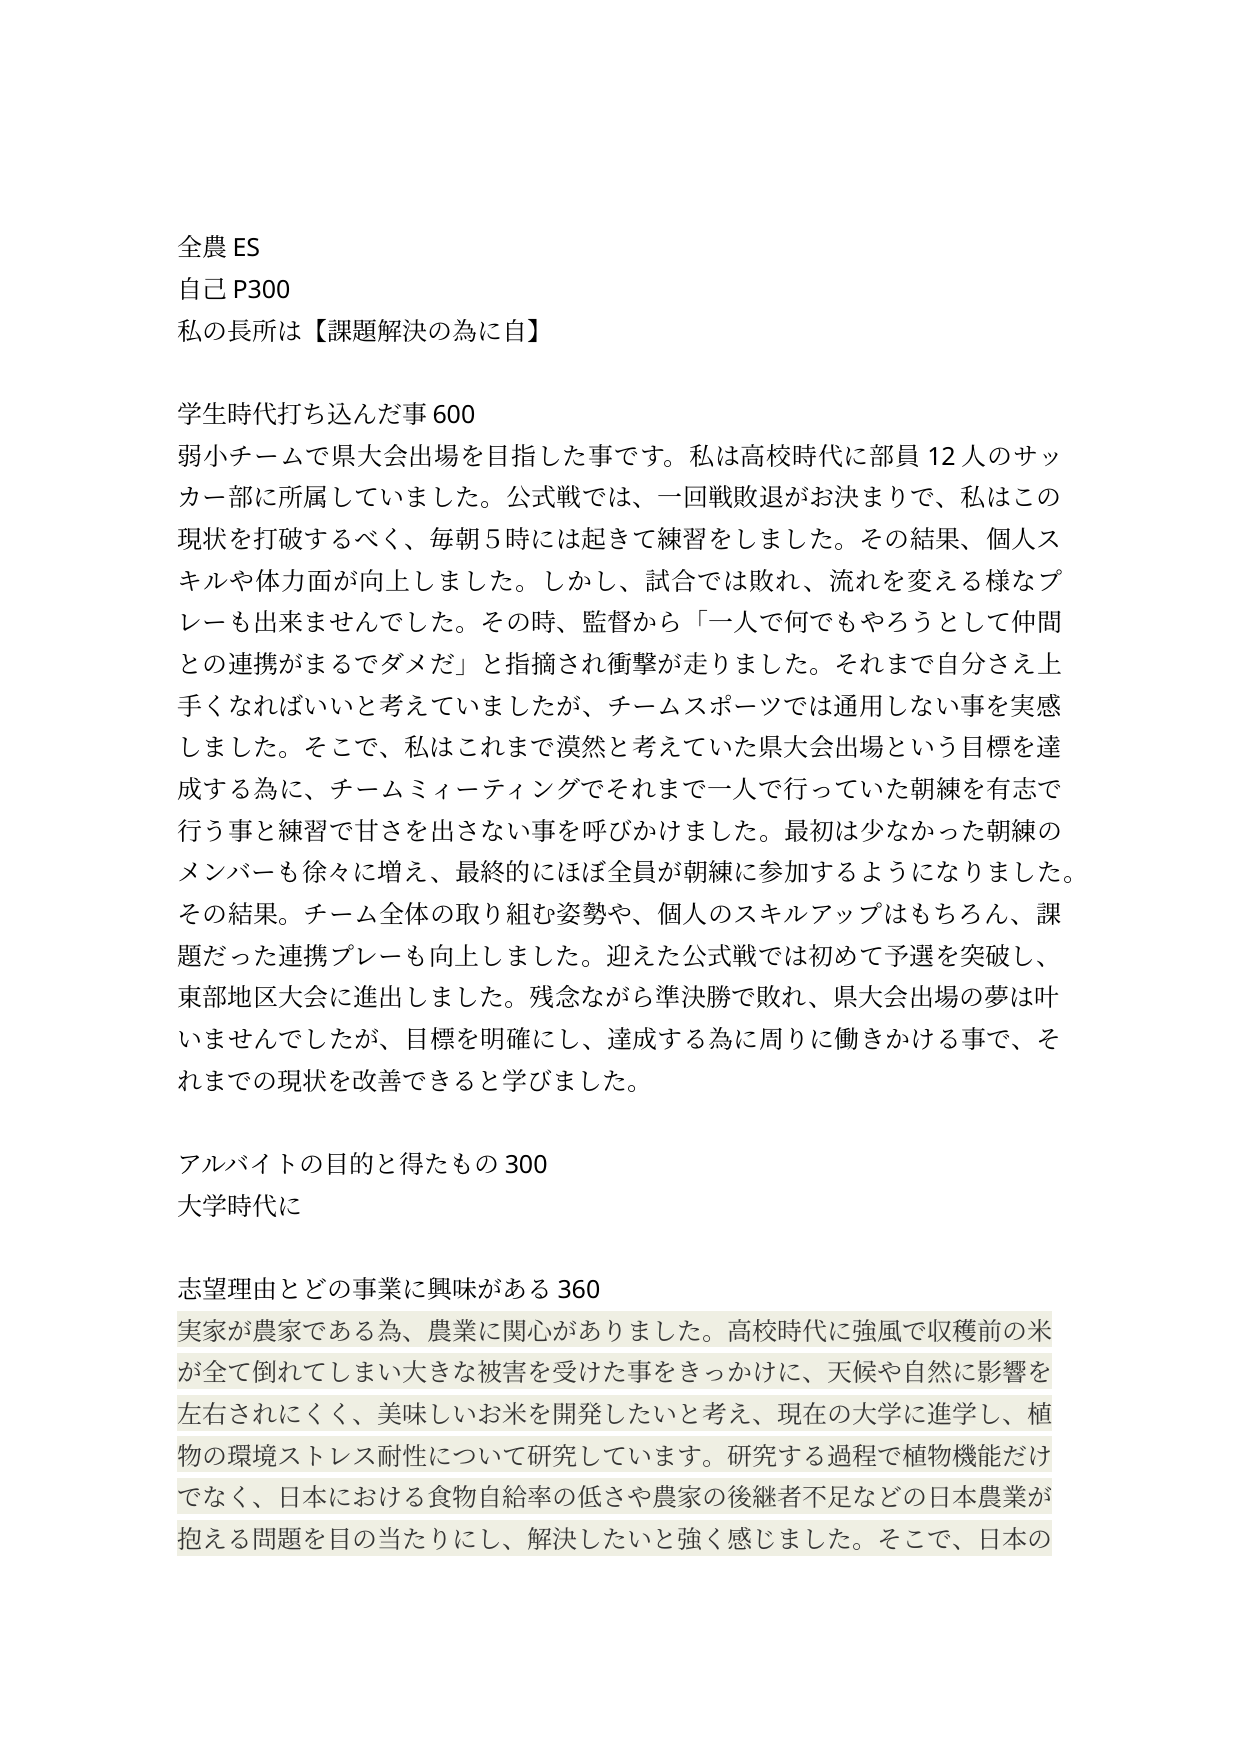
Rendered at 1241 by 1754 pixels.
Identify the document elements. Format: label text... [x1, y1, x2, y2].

text 自己P300 [177, 267, 1063, 308]
text 弱小チームで県大会出場を目指した事です。私は高校時代に部員12人のサッカー部に所属していました。公式戦では、一回戦敗退がお決まりで、私はこの現状を打破するべく、毎朝５時には起きて練習をしました。その結果、個人スキルや体力面が向上しました。しかし、試合では敗れ、流れを変える様なプレーも出来ませんでした。その時、監督から「一人で何でもやろうとして仲間との連携がまるでダメだ」と指摘され衝撃が走りました。それまで自分さえ上手くなればいいと考えていましたが、チームスポーツでは通用しない事を実感しました。そこで、私はこれまで漠然と考えていた県大会出場という目標を達成する為に、チームミィーティングでそれまで一人で行っていた朝練を有志で行う事と練習で甘さを出さない事を呼びかけました。最初は少なかった朝練のメンバーも徐々に増え、最終的にほぼ全員が朝練に参加するようになりました。その結果。チーム全体の取り組む姿勢や、個人のスキルアップはもちろん、課題だった連携プレーも向上しました。迎えた公式戦では初めて予選を突破し、東部地区大会に進出しました。残念ながら準決勝で敗れ、県大会出場の夢は叶いませんでしたが、目標を明確にし、達成する為に周りに働きかける事で、それまでの現状を改善できると学びました。 [177, 433, 1063, 1100]
text 学生時代打ち込んだ事600 [177, 392, 1063, 433]
text 私の長所は【課題解決の為に自】 [177, 308, 1063, 350]
text アルバイトの目的と得たもの300 [177, 1142, 1063, 1183]
text 大学時代に [177, 1183, 1063, 1225]
text 全農ES [177, 225, 1063, 267]
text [177, 1308, 1063, 1558]
text 志望理由とどの事業に興味がある360 [177, 1267, 1063, 1308]
